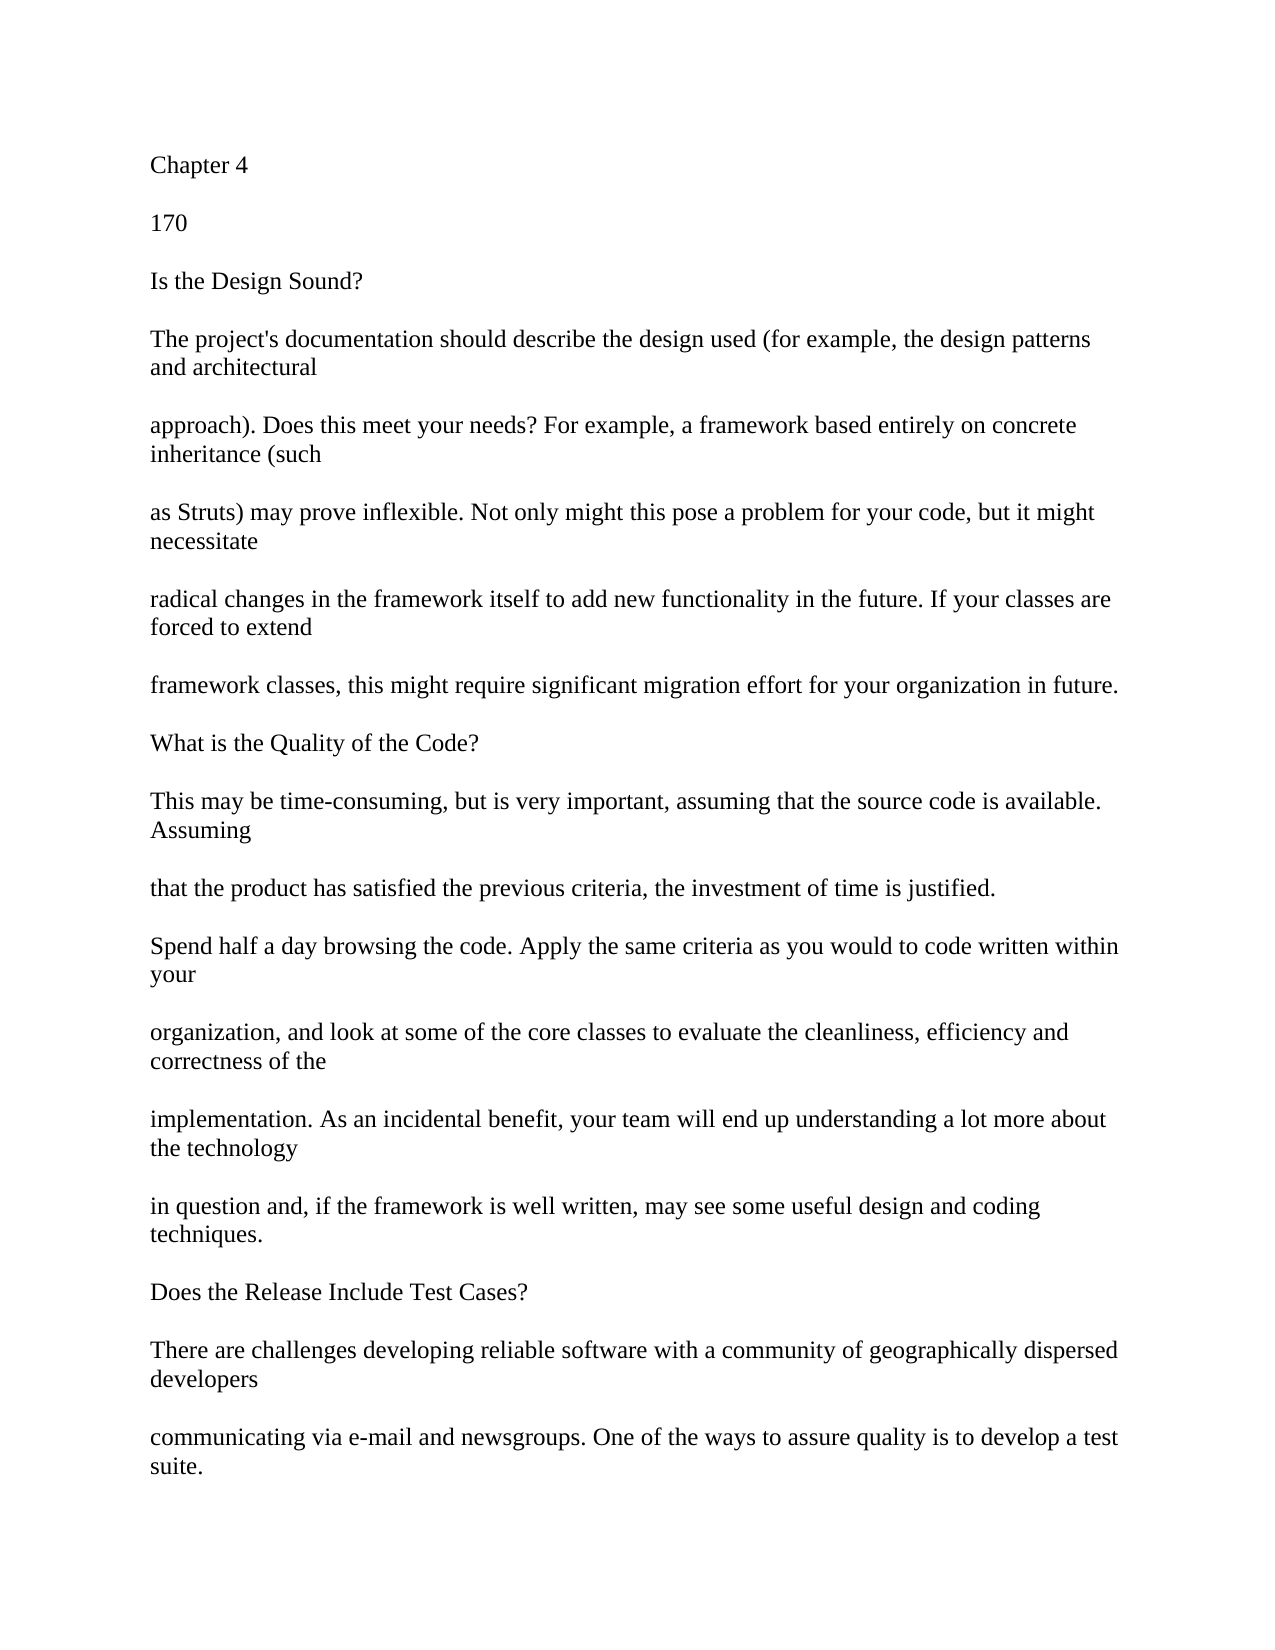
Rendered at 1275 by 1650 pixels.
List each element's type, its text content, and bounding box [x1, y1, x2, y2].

text This may be time-consuming, but is very important, assuming that the source code is available. Assuming [150, 786, 1125, 844]
text framework classes, this might require significant migration effort for your organization in future. [150, 670, 1125, 699]
text as Struts) may prove inflexible. Not only might this pose a problem for your code, but it might necessitate [150, 497, 1125, 554]
text in question and, if the framework is well written, may see some useful design and coding techniques. [150, 1191, 1125, 1248]
text approach). Does this meet your needs? For example, a framework based entirely on concrete inheritance (such [150, 410, 1125, 468]
text Chapter 4 [150, 150, 1125, 179]
text implementation. As an incidental benefit, your team will end up understanding a lot more about the technology [150, 1104, 1125, 1162]
text There are challenges developing reliable software with a community of geographically dispersed developers [150, 1335, 1125, 1393]
text organization, and look at some of the core classes to evaluate the cleanliness, efficiency and correctness of the [150, 1017, 1125, 1075]
text communicating via e-mail and newsgroups. One of the ways to assure quality is to develop a test suite. [150, 1422, 1125, 1479]
text Spend half a day browsing the code. Apply the same criteria as you would to code written within your [150, 931, 1125, 988]
text Does the Release Include Test Cases? [150, 1277, 1125, 1306]
text What is the Quality of the Code? [150, 728, 1125, 757]
text Is the Design Sound? [150, 266, 1125, 294]
text radical changes in the framework itself to add new functionality in the future. If your classes are forced to extend [150, 584, 1125, 641]
text The project's documentation should describe the design used (for example, the design patterns and architectural [150, 324, 1125, 381]
text that the product has satisfied the previous criteria, the investment of time is justified. [150, 873, 1125, 902]
text 170 [150, 208, 1125, 237]
